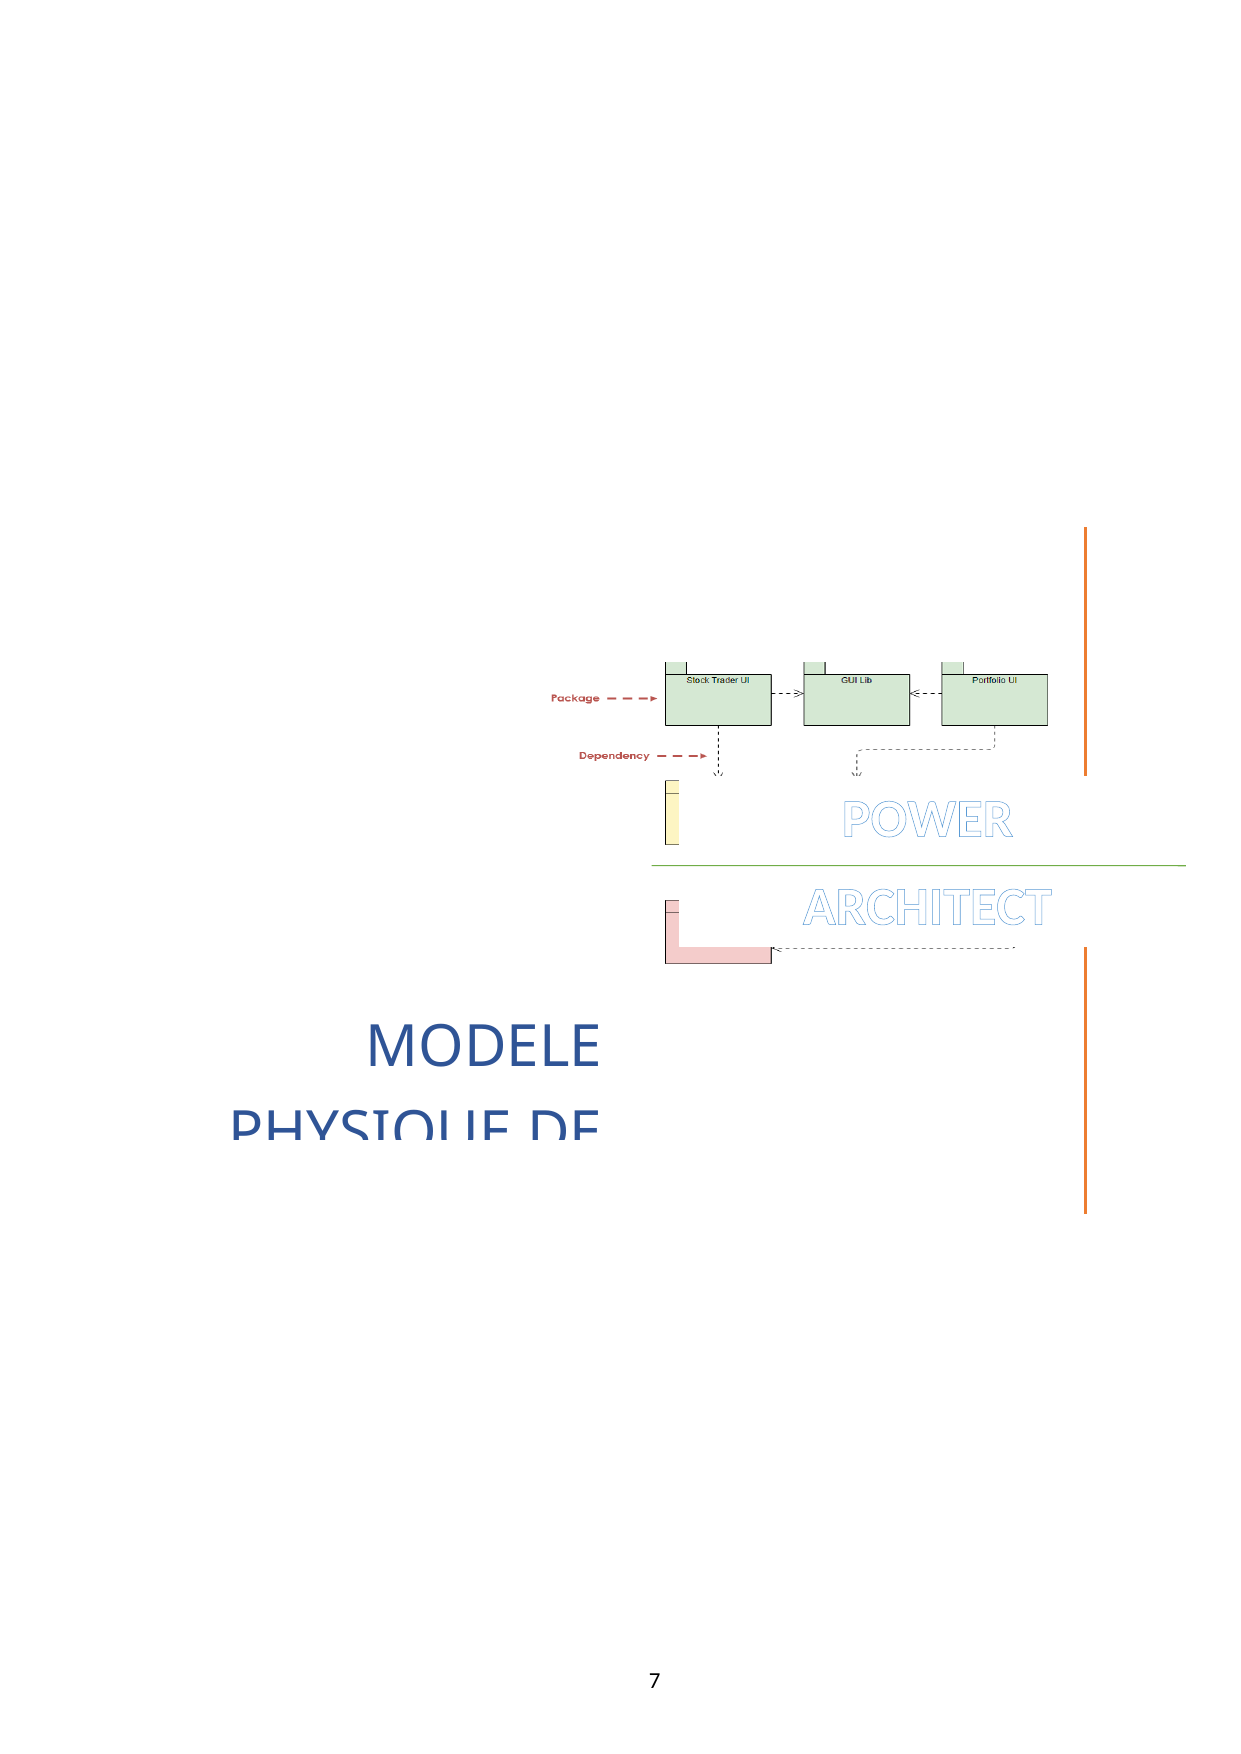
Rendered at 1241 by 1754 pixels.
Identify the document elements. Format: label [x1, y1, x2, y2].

picture [551, 662, 1048, 964]
